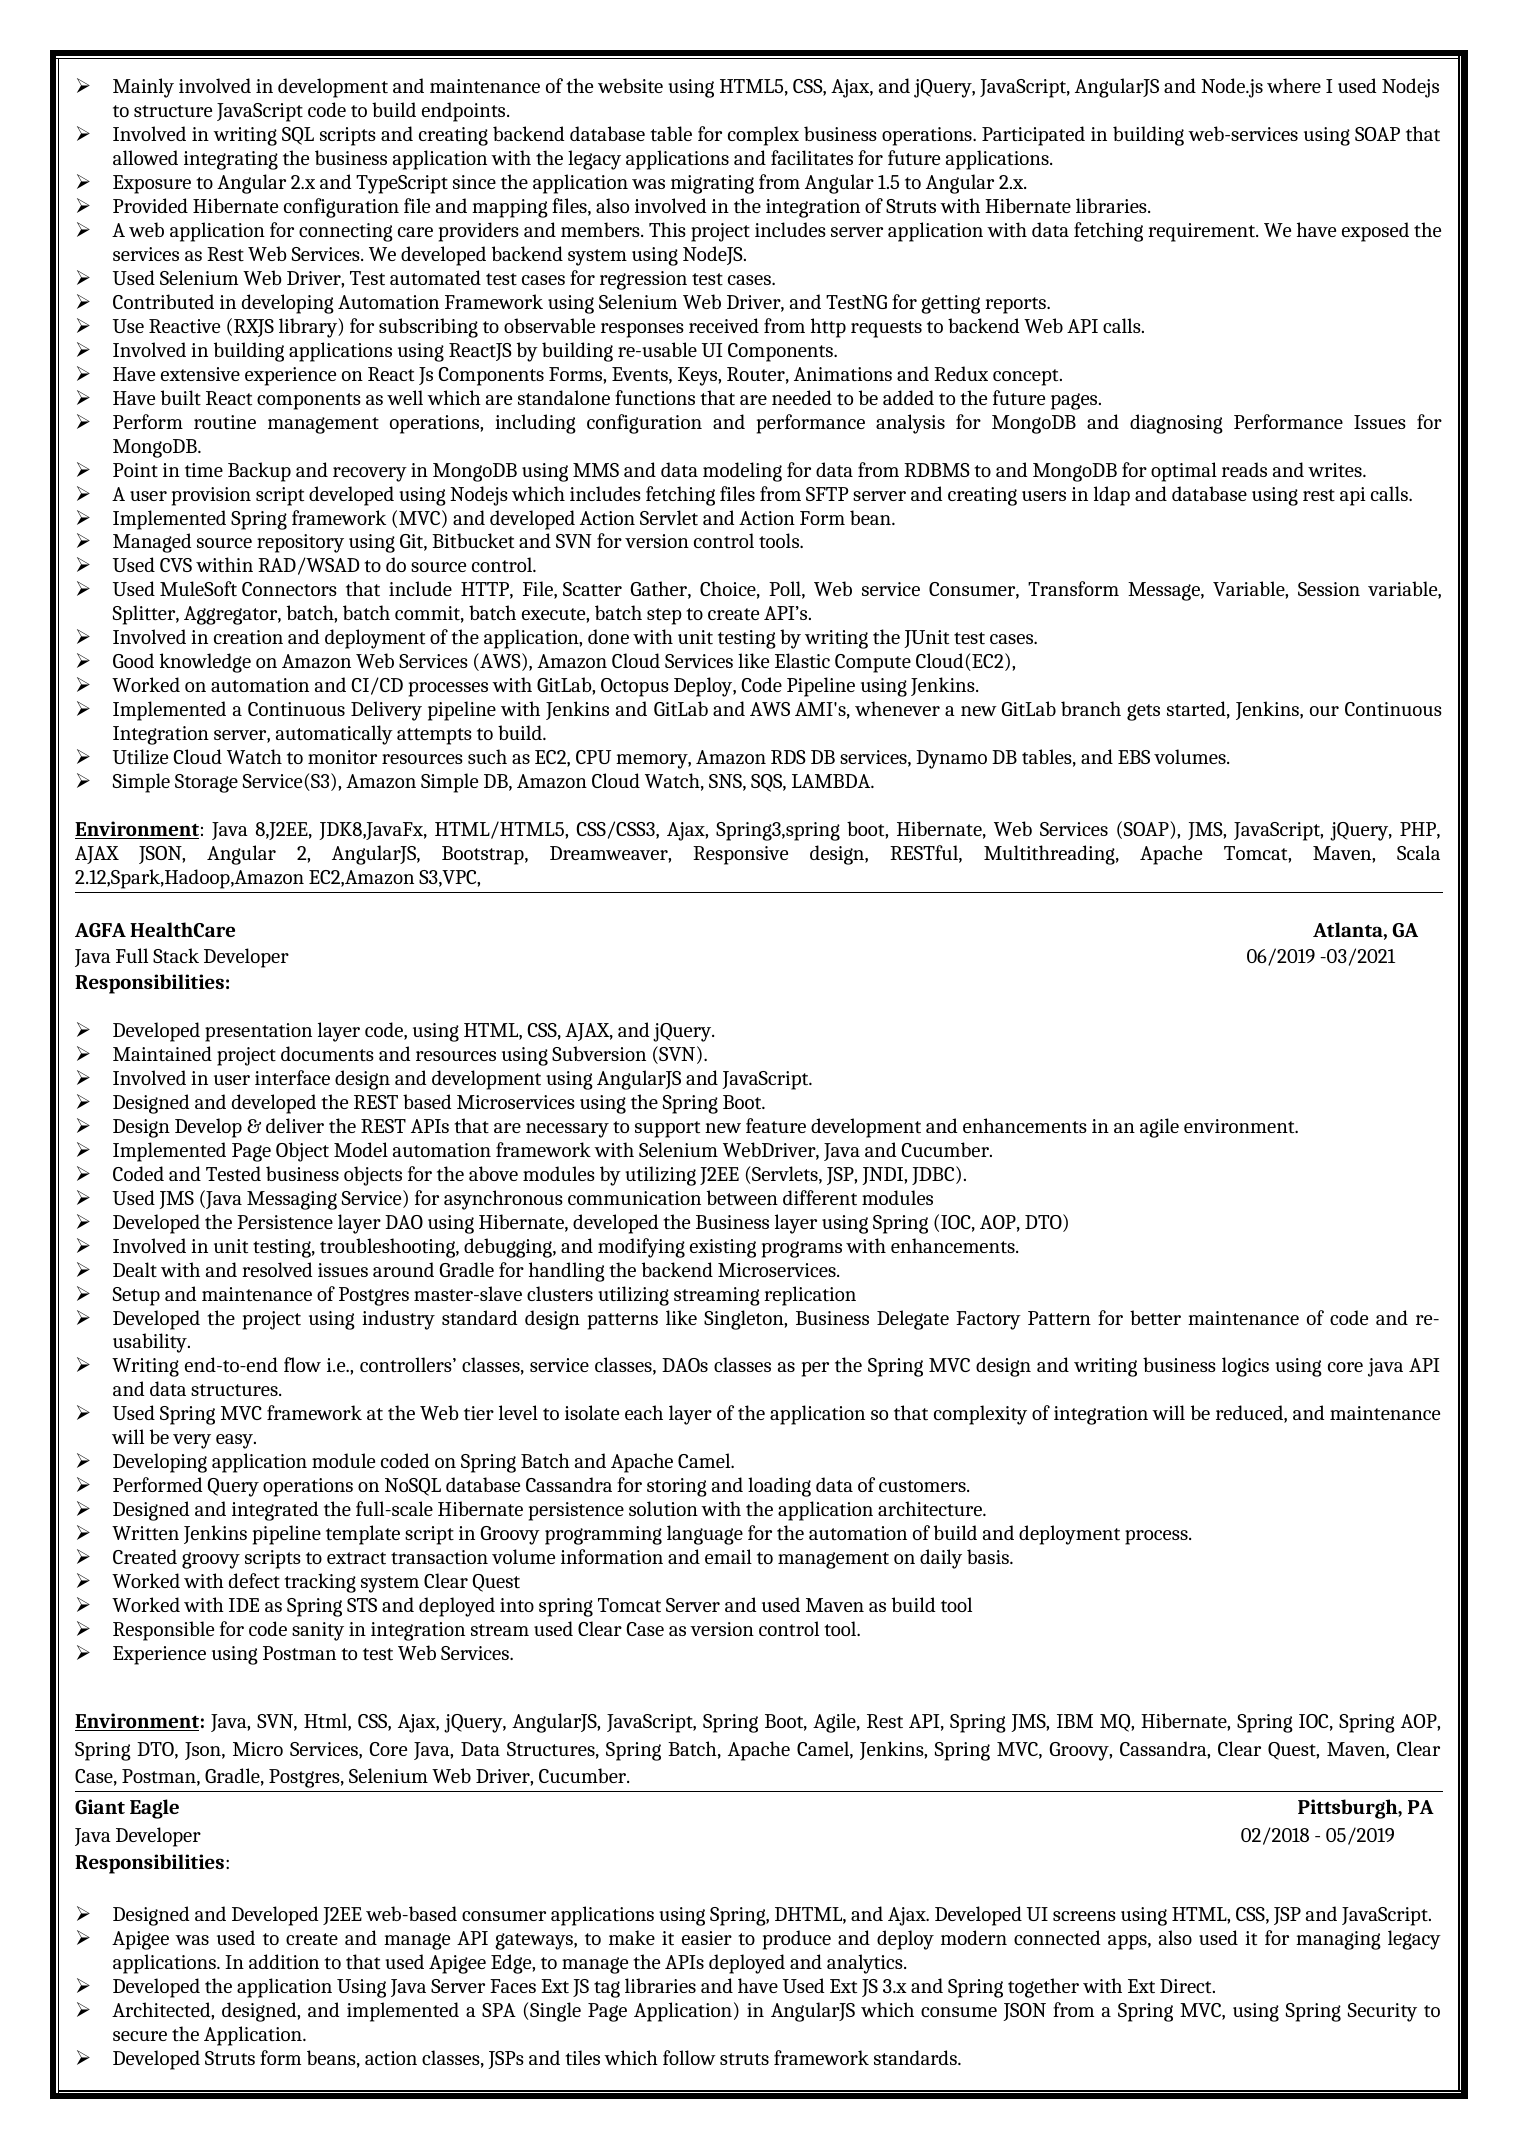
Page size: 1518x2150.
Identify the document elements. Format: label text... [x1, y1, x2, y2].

list Developed Struts form beans, action classes, JSPs and tiles which follow struts framework standards. [75, 2046, 1443, 2070]
list Have built React components as well which are standalone functions that are needed to be added to the future pages. [75, 386, 1443, 410]
list Involved in writing SQL scripts and creating backend database table for complex business operations. Participated in building web-services using SOAP that allowed integrating the business application with the legacy applications and facilitates for future applications. [75, 123, 1443, 171]
list A web application for connecting care providers and members. This project includes server application with data fetching requirement. We have exposed the services as Rest Web Services. We developed backend system using NodeJS. [75, 219, 1443, 267]
list Used MuleSoft Connectors that include HTTP, File, Scatter Gather, Choice, Poll, Web service Consumer, Transform Message, Variable, Session variable, Splitter, Aggregator, batch, batch commit, batch execute, batch step to create API’s. [75, 578, 1443, 626]
list Coded and Tested business objects for the above modules by utilizing J2EE (Servlets, JSP, JNDI, JDBC). [75, 1162, 1443, 1186]
list Used Selenium Web Driver, Test automated test cases for regression test cases. [75, 267, 1443, 291]
text Environment: Java 8,J2EE, JDK8,JavaFx, HTML/HTML5, CSS/CSS3, Ajax, Spring3,spring boot, Hibernate, Web Services (SOAP), JMS, JavaScript, jQuery, PHP, AJAX JSON, Angular 2, AngularJS, Bootstrap, Dreamweaver, Responsive design, RESTful, Multithreading, Apache Tomcat, Maven, Scala 2.12,Spark,Hadoop,Amazon EC2,Amazon S3,VPC, [75, 818, 1443, 892]
list Design Develop & deliver the REST APIs that are necessary to support new feature development and enhancements in an agile environment. [75, 1114, 1443, 1138]
list Involved in building applications using ReactJS by building re-usable UI Components. [75, 338, 1443, 362]
list Implemented Spring framework (MVC) and developed Action Servlet and Action Form bean. [75, 506, 1443, 530]
list Dealt with and resolved issues around Gradle for handling the backend Microservices. [75, 1258, 1443, 1282]
list Involved in user interface design and development using AngularJS and JavaScript. [75, 1067, 1443, 1091]
list Have extensive experience on React Js Components Forms, Events, Keys, Router, Animations and Redux concept. [75, 362, 1443, 386]
list Developed presentation layer code, using HTML, CSS, AJAX, and jQuery. [75, 1019, 1443, 1043]
list Managed source repository using Git, Bitbucket and SVN for version control tools. [75, 530, 1443, 554]
list Worked on automation and CI/CD processes with GitLab, Octopus Deploy, Code Pipeline using Jenkins. [75, 674, 1443, 698]
list Involved in unit testing, troubleshooting, debugging, and modifying existing programs with enhancements. [75, 1234, 1443, 1258]
list Involved in creation and deployment of the application, done with unit testing by writing the JUnit test cases. [75, 626, 1443, 650]
list Writing end-to-end flow i.e., controllers’ classes, service classes, DAOs classes as per the Spring MVC design and writing business logics using core java API and data structures. [75, 1354, 1443, 1402]
list Performed Query operations on NoSQL database Cassandra for storing and loading data of customers. [75, 1474, 1443, 1498]
list Worked with defect tracking system Clear Quest [75, 1570, 1443, 1594]
list Responsible for code sanity in integration stream used Clear Case as version control tool. [75, 1618, 1443, 1642]
list Developed the application Using Java Server Faces Ext JS tag libraries and have Used Ext JS 3.x and Spring together with Ext Direct. [75, 1974, 1443, 1998]
list Designed and integrated the full-scale Hibernate persistence solution with the application architecture. [75, 1498, 1443, 1522]
list Used JMS (Java Messaging Service) for asynchronous communication between different modules [75, 1186, 1443, 1210]
list Designed and developed the REST based Microservices using the Spring Boot. [75, 1091, 1443, 1114]
list Developing application module coded on Spring Batch and Apache Camel. [75, 1450, 1443, 1474]
list Experience using Postman to test Web Services. [75, 1642, 1443, 1666]
text AGFA HealthCare Atlanta, GA Java Full Stack Developer 06/2019 -03/2021 [75, 919, 1443, 969]
list Developed the project using industry standard design patterns like Singleton, Business Delegate Factory Pattern for better maintenance of code and re-usability. [75, 1306, 1443, 1354]
list Worked with IDE as Spring STS and deployed into spring Tomcat Server and used Maven as build tool [75, 1594, 1443, 1618]
list Utilize Cloud Watch to monitor resources such as EC2, CPU memory, Amazon RDS DB services, Dynamo DB tables, and EBS volumes. [75, 746, 1443, 770]
text Environment: Java, SVN, Html, CSS, Ajax, jQuery, AngularJS, JavaScript, Spring Boot, Agile, Rest API, Spring JMS, IBM MQ, Hibernate, Spring IOC, Spring AOP, Spring DTO, Json, Micro Services, Core Java, Data Structures, Spring Batch, Apache Camel, Jenkins, Spring MVC, Groovy, Cassandra, Clear Quest, Maven, Clear Case, Postman, Gradle, Postgres, Selenium Web Driver, Cucumber. [75, 1710, 1443, 1791]
text Responsibilities: [75, 971, 1443, 995]
list Maintained project documents and resources using Subversion (SVN). [75, 1043, 1443, 1067]
list Point in time Backup and recovery in MongoDB using MMS and data modeling for data from RDBMS to and MongoDB for optimal reads and writes. [75, 458, 1443, 482]
list Setup and maintenance of Postgres master-slave clusters utilizing streaming replication [75, 1282, 1443, 1306]
list Mainly involved in development and maintenance of the website using HTML5, CSS, Ajax, and jQuery, JavaScript, AngularJS and Node.js where I used Nodejs to structure JavaScript code to build endpoints. [75, 75, 1443, 123]
list Contributed in developing Automation Framework using Selenium Web Driver, and TestNG for getting reports. [75, 291, 1443, 314]
list Use Reactive (RXJS library) for subscribing to observable responses received from http requests to backend Web API calls. [75, 314, 1443, 338]
list Designed and Developed J2EE web-based consumer applications using Spring, DHTML, and Ajax. Developed UI screens using HTML, CSS, JSP and JavaScript. [75, 1902, 1443, 1926]
list Written Jenkins pipeline template script in Groovy programming language for the automation of build and deployment process. [75, 1522, 1443, 1546]
list Used CVS within RAD/WSAD to do source control. [75, 554, 1443, 578]
list Architected, designed, and implemented a SPA (Single Page Application) in AngularJS which consume JSON from a Spring MVC, using Spring Security to secure the Application. [75, 1998, 1443, 2046]
list Exposure to Angular 2.x and TypeScript since the application was migrating from Angular 1.5 to Angular 2.x. [75, 171, 1443, 195]
list Used Spring MVC framework at the Web tier level to isolate each layer of the application so that complexity of integration will be reduced, and maintenance will be very easy. [75, 1402, 1443, 1450]
list Good knowledge on Amazon Web Services (AWS), Amazon Cloud Services like Elastic Compute Cloud(EC2), [75, 650, 1443, 674]
list Apigee was used to create and manage API gateways, to make it easier to produce and deploy modern connected apps, also used it for managing legacy applications. In addition to that used Apigee Edge, to manage the APIs deployed and analytics. [75, 1926, 1443, 1974]
list A user provision script developed using Nodejs which includes fetching files from SFTP server and creating users in ldap and database using rest api calls. [75, 482, 1443, 506]
list Implemented Page Object Model automation framework with Selenium WebDriver, Java and Cucumber. [75, 1138, 1443, 1162]
list Developed the Persistence layer DAO using Hibernate, developed the Business layer using Spring (IOC, AOP, DTO) [75, 1210, 1443, 1234]
list Perform routine management operations, including configuration and performance analysis for MongoDB and diagnosing Performance Issues for MongoDB. [75, 410, 1443, 458]
text Responsibilities: [75, 1851, 1443, 1875]
list Created groovy scripts to extract transaction volume information and email to management on daily basis. [75, 1546, 1443, 1570]
list Provided Hibernate configuration file and mapping files, also involved in the integration of Struts with Hibernate libraries. [75, 195, 1443, 219]
text Giant Eagle Pittsburgh, PA Java Developer 02/2018 - 05/2019 [75, 1796, 1443, 1847]
list Simple Storage Service(S3), Amazon Simple DB, Amazon Cloud Watch, SNS, SQS, LAMBDA. [75, 770, 1443, 794]
list Implemented a Continuous Delivery pipeline with Jenkins and GitLab and AWS AMI's, whenever a new GitLab branch gets started, Jenkins, our Continuous Integration server, automatically attempts to build. [75, 698, 1443, 746]
